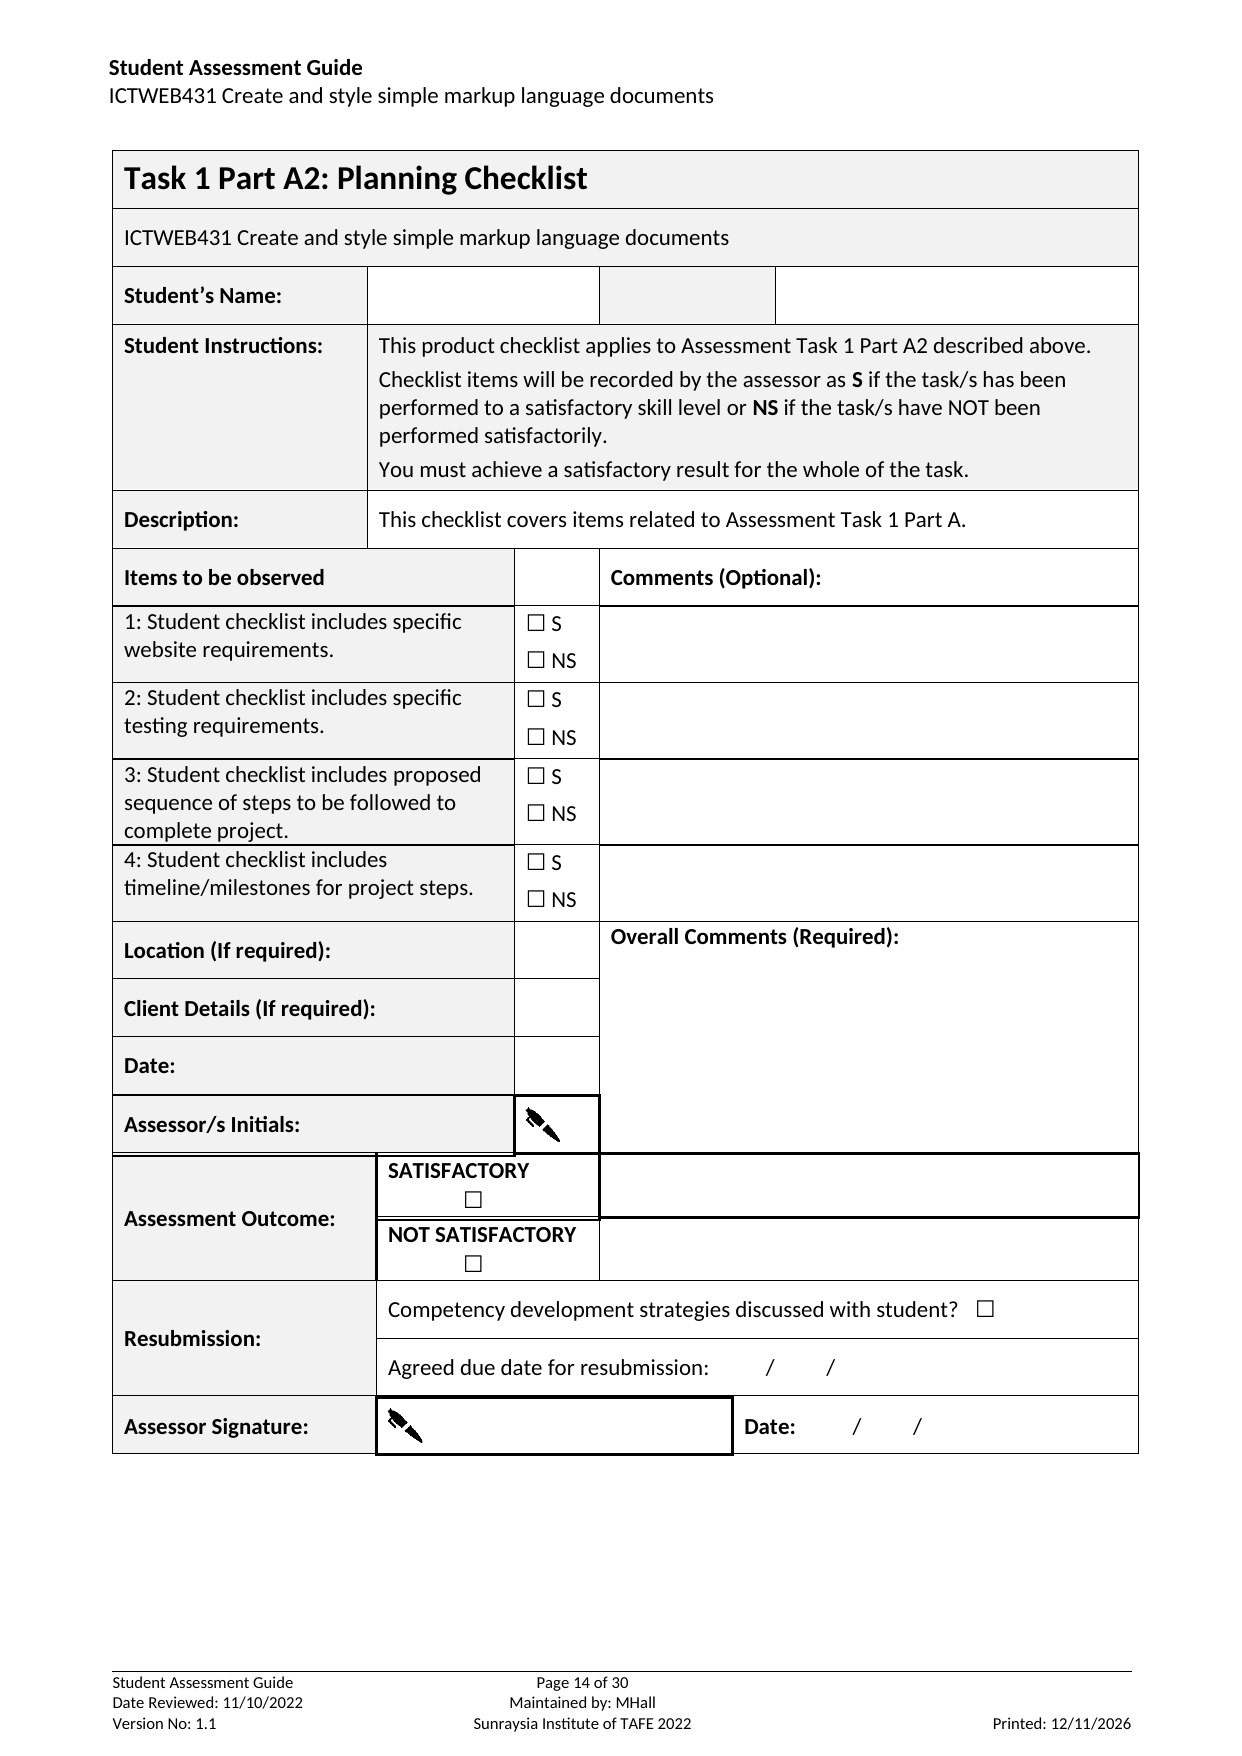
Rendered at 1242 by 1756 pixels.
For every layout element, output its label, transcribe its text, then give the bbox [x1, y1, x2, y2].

table_cell ☐ S ☐ NS [515, 606, 599, 682]
table_cell [600, 1219, 1138, 1280]
table_header Task 1 Part A2: Planning Checklist [113, 151, 1138, 208]
table_cell Competency development strategies discussed with student? ☐ [377, 1281, 1138, 1337]
table_cell Date: / / [734, 1396, 1138, 1453]
table_cell [378, 1399, 731, 1453]
table_cell Student Instructions: [113, 325, 367, 489]
table_cell 1: Student checklist includes specific website requirements. [113, 607, 514, 682]
table_cell This checklist covers items related to Assessment Task 1 Part A. [368, 491, 1138, 547]
table_cell Assessment Outcome: [113, 1157, 375, 1280]
picture [387, 1408, 423, 1443]
table_cell Resubmission: [113, 1281, 376, 1395]
table_cell ☐ S ☐ NS [515, 683, 599, 758]
table_cell Agreed due date for resubmission: / / [377, 1339, 1138, 1395]
table_cell [600, 607, 1138, 682]
table_cell [368, 267, 599, 323]
table_cell [515, 549, 599, 605]
table_cell Student’s Name: [113, 267, 367, 323]
table_cell NOT SATISFACTORY ☐ [378, 1221, 599, 1280]
table_cell Description: [113, 491, 367, 547]
table_cell [600, 267, 775, 323]
picture [525, 1107, 560, 1142]
table_cell 4: Student checklist includes timeline/milestones for project steps. [113, 846, 514, 921]
table_cell Date: [113, 1037, 514, 1094]
table_cell [516, 1097, 598, 1152]
table_cell [515, 922, 599, 978]
table_cell [515, 1037, 599, 1094]
table_cell Comments (Optional): [600, 549, 1138, 605]
table_cell 2: Student checklist includes specific testing requirements. [113, 683, 514, 758]
table_cell [515, 979, 599, 1036]
table_cell Location (If required): [113, 922, 514, 978]
table_cell [601, 1155, 1138, 1216]
table_cell Items to be observed [113, 549, 514, 605]
table_cell 3: Student checklist includes proposed sequence of steps to be followed to complete project. [113, 760, 514, 844]
table_cell [600, 683, 1138, 758]
table_cell [600, 846, 1138, 921]
table_cell SATISFACTORY ☐ [378, 1155, 598, 1216]
table_cell [600, 760, 1138, 844]
table_cell ICTWEB431 Create and style simple markup language documents [113, 209, 1138, 266]
table_cell ☐ S ☐ NS [515, 845, 599, 921]
table_cell Overall Comments (Required): [600, 922, 1138, 1152]
table_cell Assessor/s Initials: [113, 1096, 513, 1152]
table_cell ☐ S ☐ NS [515, 759, 599, 844]
table_cell Client Details (If required): [113, 979, 514, 1036]
table_cell Assessor Signature: [113, 1396, 375, 1453]
table_cell This product checklist applies to Assessment Task 1 Part A2 described above. Checklist items will be recorded by the assessor as S if the task/s has been performed to a satisfactory skill level or NS if the task/s have NOT been performed satisfactorily. You must achieve a satisfactory result for the whole of the task. [368, 325, 1138, 489]
table_cell [776, 267, 1138, 323]
